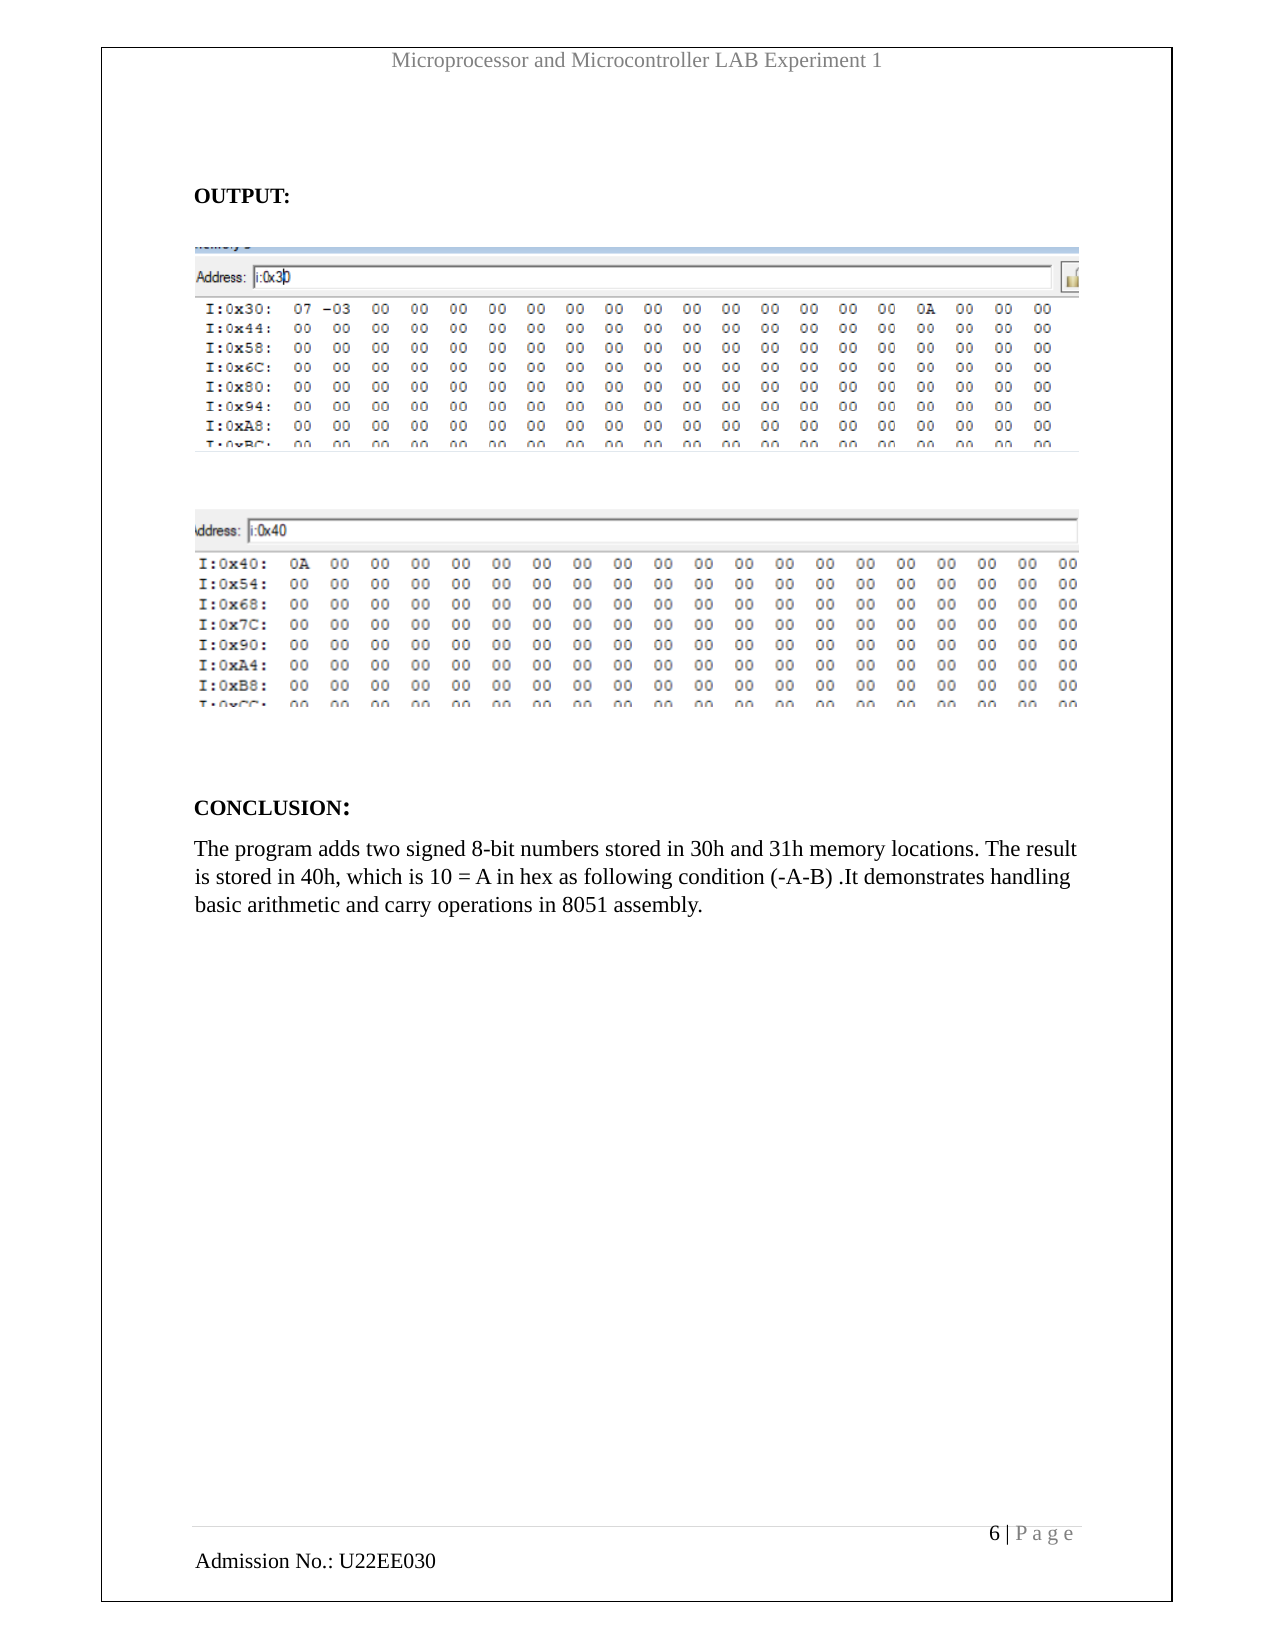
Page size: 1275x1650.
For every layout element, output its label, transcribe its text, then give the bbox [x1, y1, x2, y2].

text CONCLUSION: [193, 790, 1079, 821]
picture [195, 508, 1079, 707]
text OUTPUT: [193, 183, 1079, 208]
picture [195, 247, 1079, 452]
text The program adds two signed 8-bit numbers stored in 30h and 31h memory locations. The result is stored in 40h, which is 10 = A in hex as following condition (-A-B) .It demonstrates handling basic arithmetic and carry operations in 8051 assembly. [193, 834, 1079, 917]
